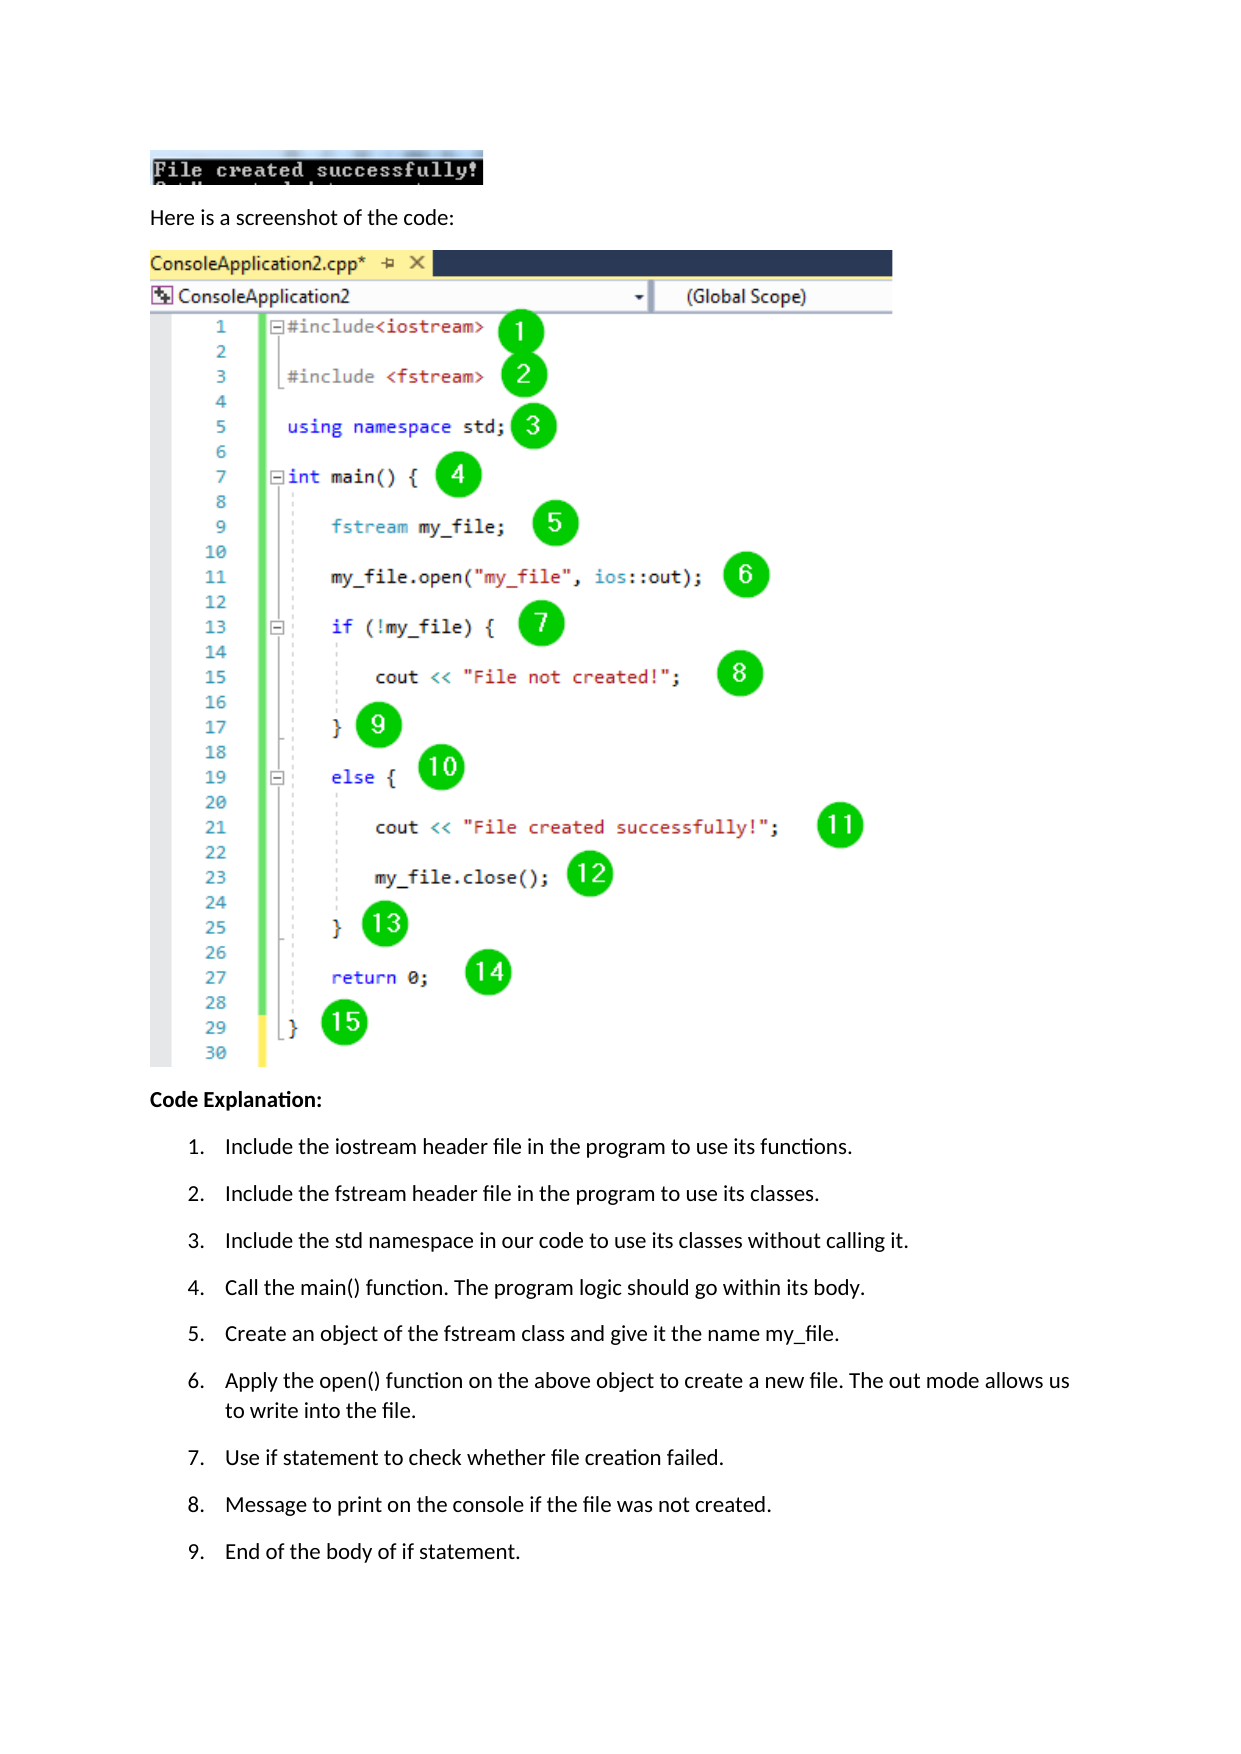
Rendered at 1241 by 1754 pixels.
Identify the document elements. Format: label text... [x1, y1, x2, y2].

list Include the iostream header file in the program to use its functions. [187, 1132, 1090, 1160]
list Create an object of the fstream class and give it the name my_file. [187, 1319, 1090, 1348]
picture [150, 250, 893, 1067]
list Include the fstream header file in the program to use its classes. [187, 1179, 1090, 1207]
list Message to print on the console if the file was not created. [187, 1490, 1090, 1518]
list End of the body of if statement. [187, 1537, 1090, 1565]
list Include the std namespace in our code to use its classes without calling it. [187, 1226, 1090, 1254]
list Apply the open() function on the above object to create a new file. The out mode allows us to write into the file. [187, 1366, 1090, 1425]
list Use if statement to check whether file creation failed. [187, 1443, 1090, 1472]
text Here is a screenshot of the code: [150, 203, 1090, 231]
picture [150, 150, 484, 185]
list Call the main() function. The program logic should go within its body. [187, 1273, 1090, 1301]
text Code Explanation: [150, 1085, 1090, 1113]
